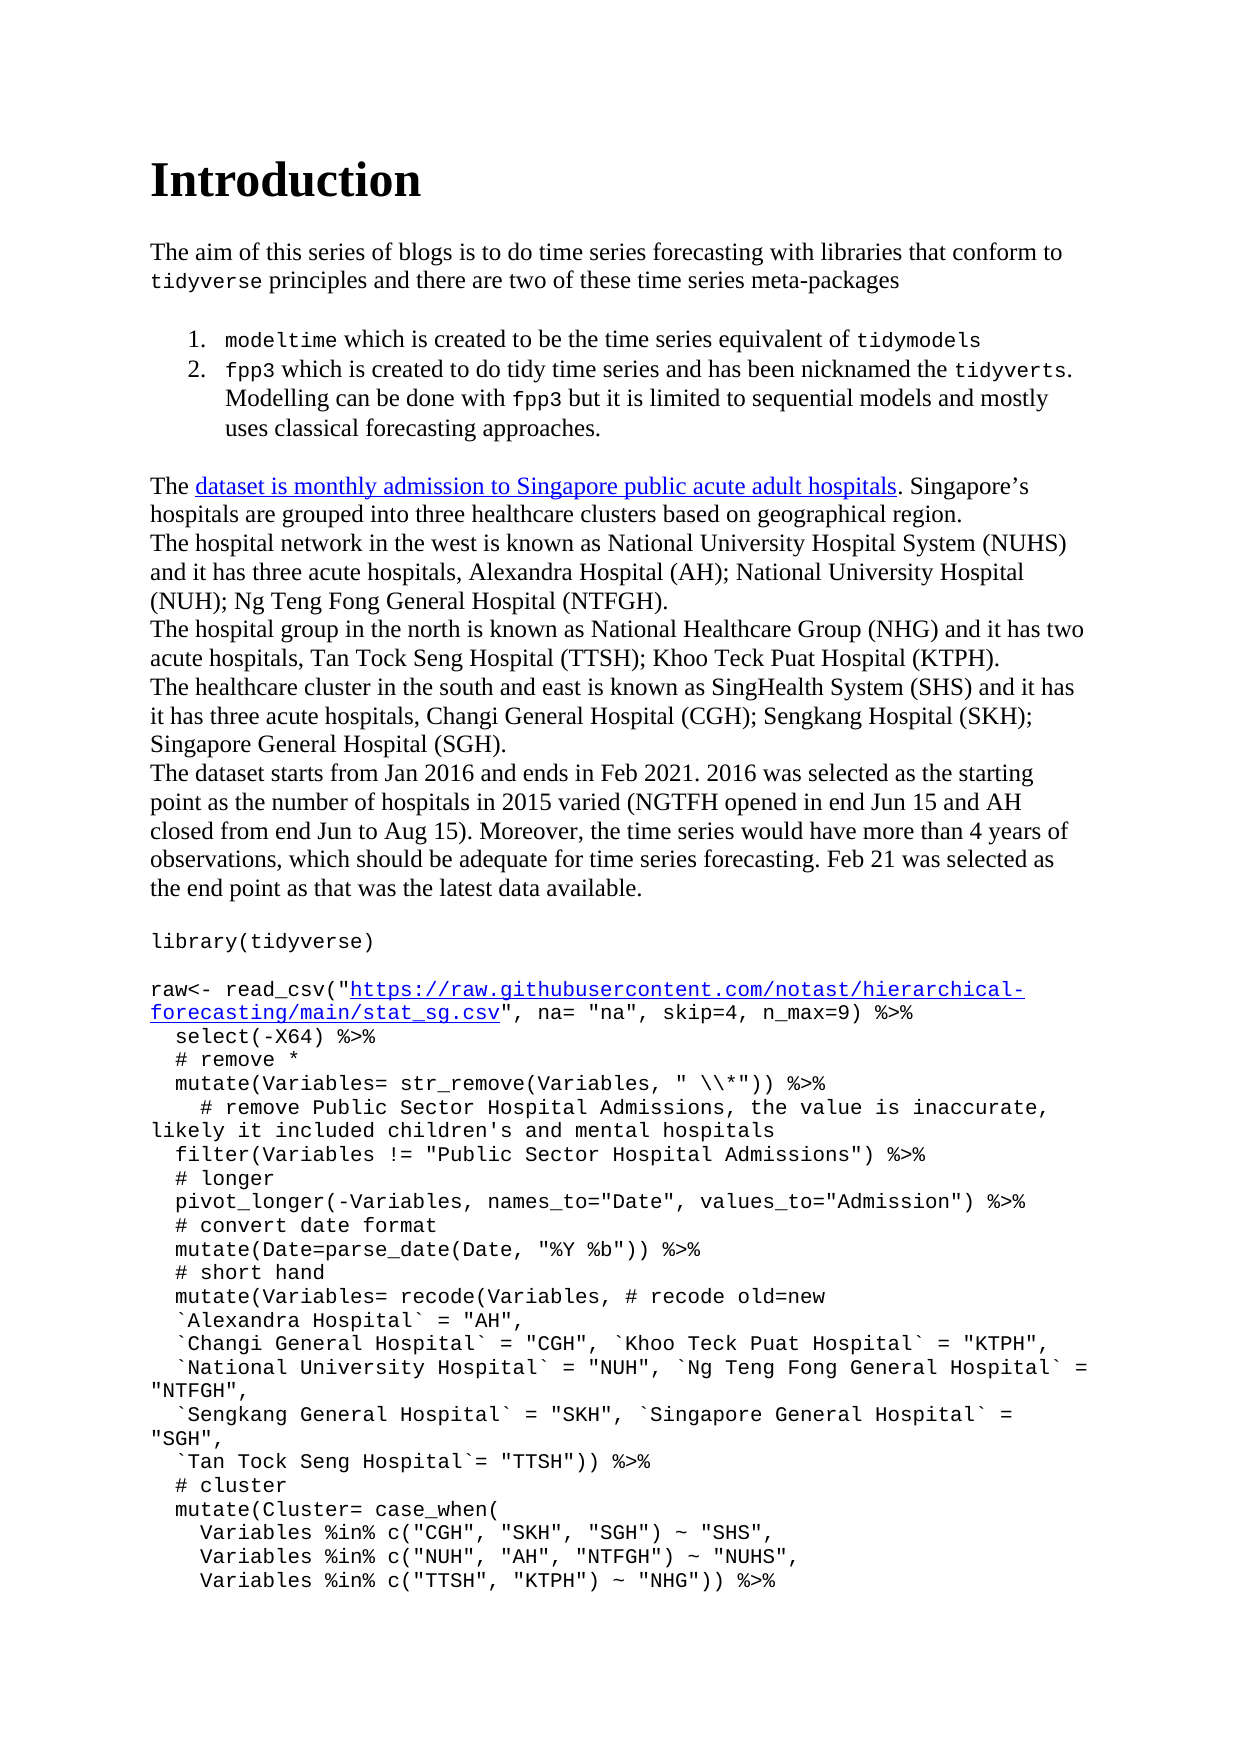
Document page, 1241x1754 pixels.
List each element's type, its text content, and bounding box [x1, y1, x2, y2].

list fpp3 which is created to do tidy time series and has been nicknamed the tidyverts. Modelling can be done with fpp3 but it is limited to sequential models and mostly uses classical forecasting approaches. [187, 354, 1090, 442]
text pivot_longer(-Variables, names_to="Date", values_to="Admission") %>% [150, 1191, 1090, 1215]
text raw<- read_csv("https://raw.githubusercontent.com/notast/hierarchical-forecasting/main/stat_sg.csv", na= "na", skip=4, n_max=9) %>% [150, 978, 1090, 1026]
text # remove * [150, 1049, 1090, 1073]
text # remove Public Sector Hospital Admissions, the value is inaccurate, likely it included children's and mental hospitals [150, 1097, 1090, 1144]
text mutate(Date=parse_date(Date, "%Y %b")) %>% [150, 1239, 1090, 1262]
text `Tan Tock Seng Hospital`= "TTSH")) %>% [150, 1451, 1090, 1475]
list modeltime which is created to be the time series equivalent of tidymodels [187, 324, 1090, 354]
text # short hand [150, 1262, 1090, 1286]
text Variables %in% c("CGH", "SKH", "SGH") ~ "SHS", [150, 1522, 1090, 1546]
text `Sengkang General Hospital` = "SKH", `Singapore General Hospital` = "SGH", [150, 1404, 1090, 1451]
text # longer [150, 1168, 1090, 1191]
text `National University Hospital` = "NUH", `Ng Teng Fong General Hospital` = "NTFGH", [150, 1357, 1090, 1404]
text mutate(Cluster= case_when( [150, 1499, 1090, 1522]
text mutate(Variables= recode(Variables, # recode old=new [150, 1286, 1090, 1309]
text Variables %in% c("TTSH", "KTPH") ~ "NHG")) %>% [150, 1570, 1090, 1593]
text `Alexandra Hospital` = "AH", [150, 1309, 1090, 1333]
text The dataset is monthly admission to Singapore public acute adult hospitals. Singapore’s hospitals are grouped into three healthcare clusters based on geographical region. The hospital network in the west is known as National University Hospital System (NUHS) and it has three acute hospitals, Alexandra Hospital (AH); National University Hospital (NUH); Ng Teng Fong General Hospital (NTFGH). The hospital group in the north is known as National Healthcare Group (NHG) and it has two acute hospitals, Tan Tock Seng Hospital (TTSH); Khoo Teck Puat Hospital (KTPH). The healthcare cluster in the south and east is known as SingHealth System (SHS) and it has it has three acute hospitals, Changi General Hospital (CGH); Sengkang Hospital (SKH); Singapore General Hospital (SGH). The dataset starts from Jan 2016 and ends in Feb 2021. 2016 was selected as the starting point as the number of hospitals in 2015 varied (NGTFH opened in end Jun 15 and AH closed from end Jun to Aug 15). Moreover, the time series would have more than 4 years of observations, which should be adequate for time series forecasting. Feb 21 was selected as the end point as that was the latest data available. [150, 471, 1090, 902]
text `Changi General Hospital` = "CGH", `Khoo Teck Puat Hospital` = "KTPH", [150, 1333, 1090, 1357]
text # cluster [150, 1475, 1090, 1499]
text Variables %in% c("NUH", "AH", "NTFGH") ~ "NUHS", [150, 1546, 1090, 1570]
text select(-X64) %>% [150, 1026, 1090, 1049]
text # convert date format [150, 1215, 1090, 1239]
text library(tidyverse) [150, 931, 1090, 955]
text The aim of this series of blogs is to do time series forecasting with libraries that conform to tidyverse principles and there are two of these time series meta-packages [150, 237, 1090, 295]
text mutate(Variables= str_remove(Variables, " \\*")) %>% [150, 1073, 1090, 1097]
text filter(Variables != "Public Sector Hospital Admissions") %>% [150, 1144, 1090, 1168]
text Introduction [150, 150, 1090, 207]
